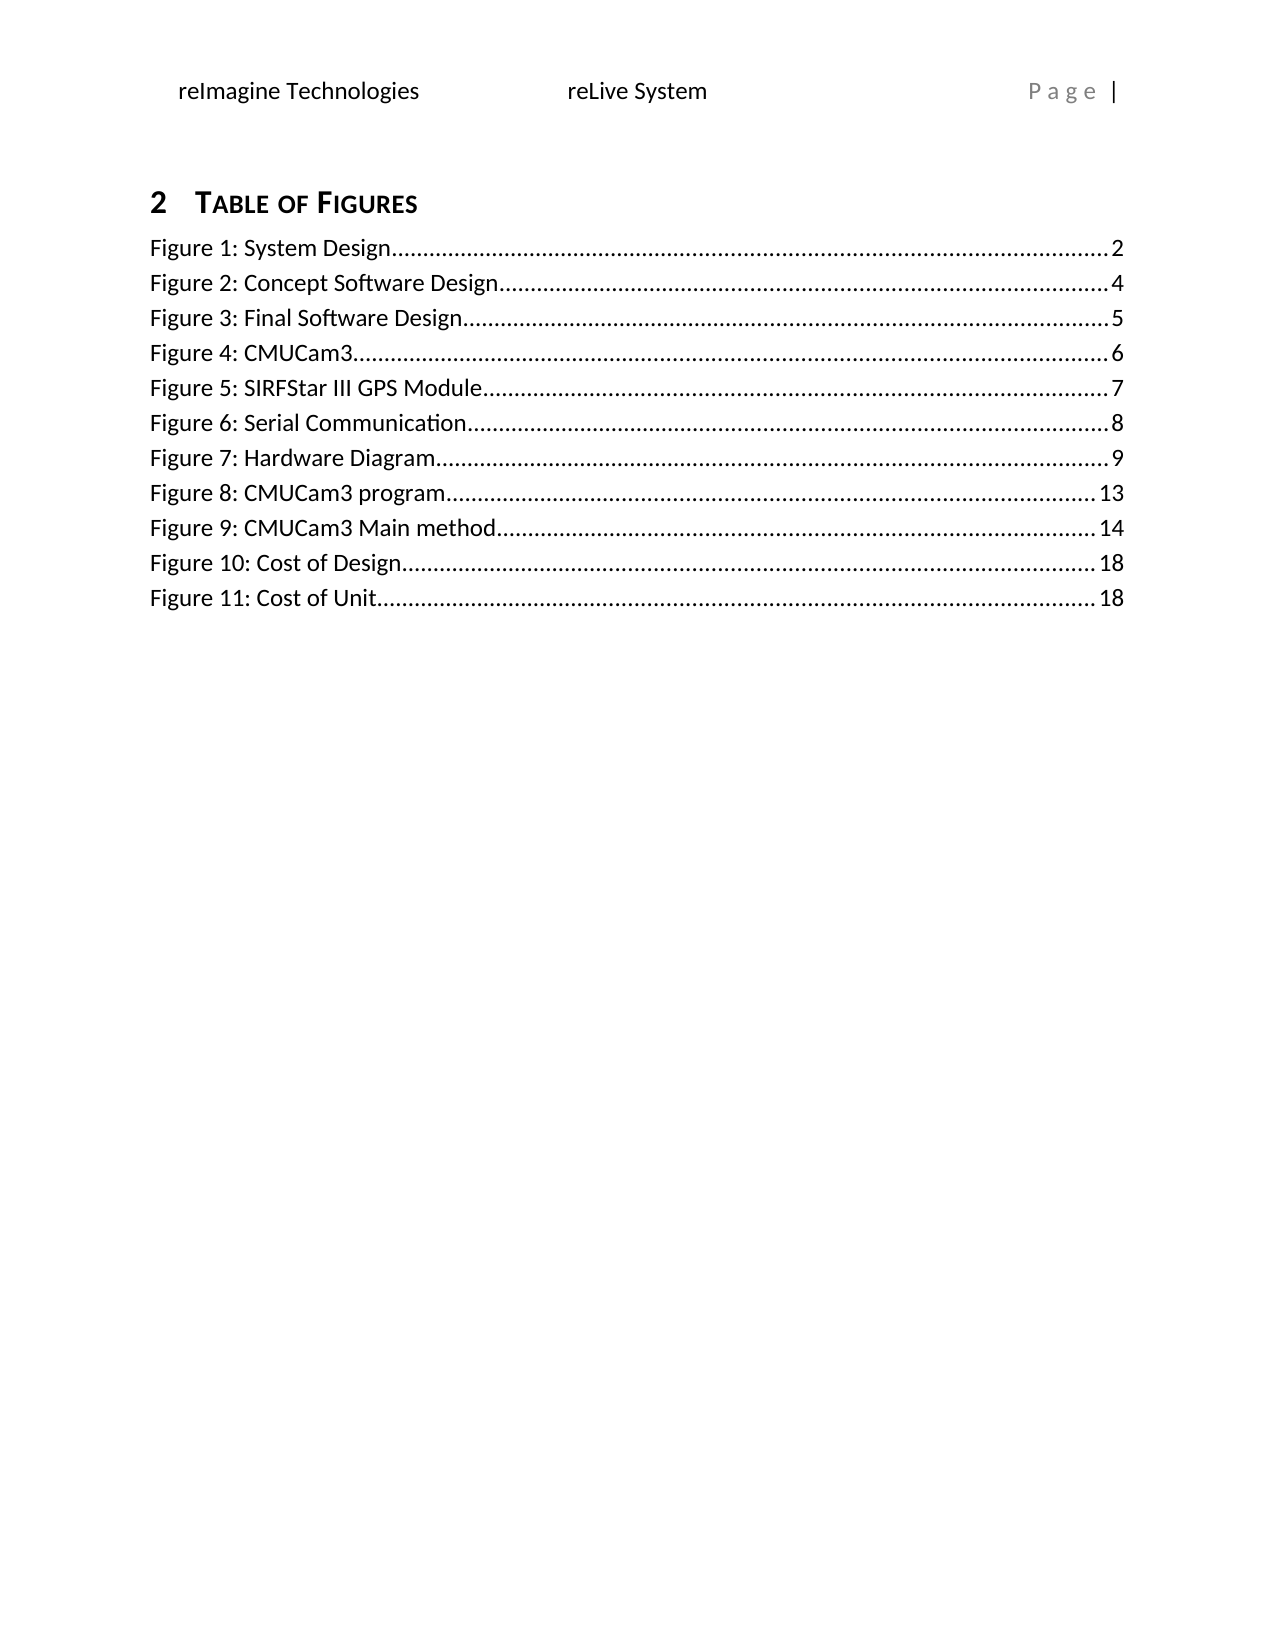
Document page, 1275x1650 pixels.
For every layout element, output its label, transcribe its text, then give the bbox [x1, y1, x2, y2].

text Figure 9: CMUCam3 Main method 14 [150, 512, 1125, 543]
text Figure 11: Cost of Unit 18 [150, 582, 1125, 613]
text Figure 8: CMUCam3 program 13 [150, 477, 1125, 508]
subtitle Table of Figures [150, 181, 1125, 222]
text Figure 7: Hardware Diagram 9 [150, 442, 1125, 473]
text Figure 1: System Design 2 [150, 232, 1125, 263]
text Figure 2: Concept Software Design 4 [150, 267, 1125, 298]
text Figure 3: Final Software Design 5 [150, 302, 1125, 333]
text Figure 6: Serial Communication 8 [150, 407, 1125, 438]
text Figure 4: CMUCam3 6 [150, 337, 1125, 368]
text Figure 10: Cost of Design 18 [150, 547, 1125, 578]
text Figure 5: SIRFStar III GPS Module 7 [150, 372, 1125, 403]
